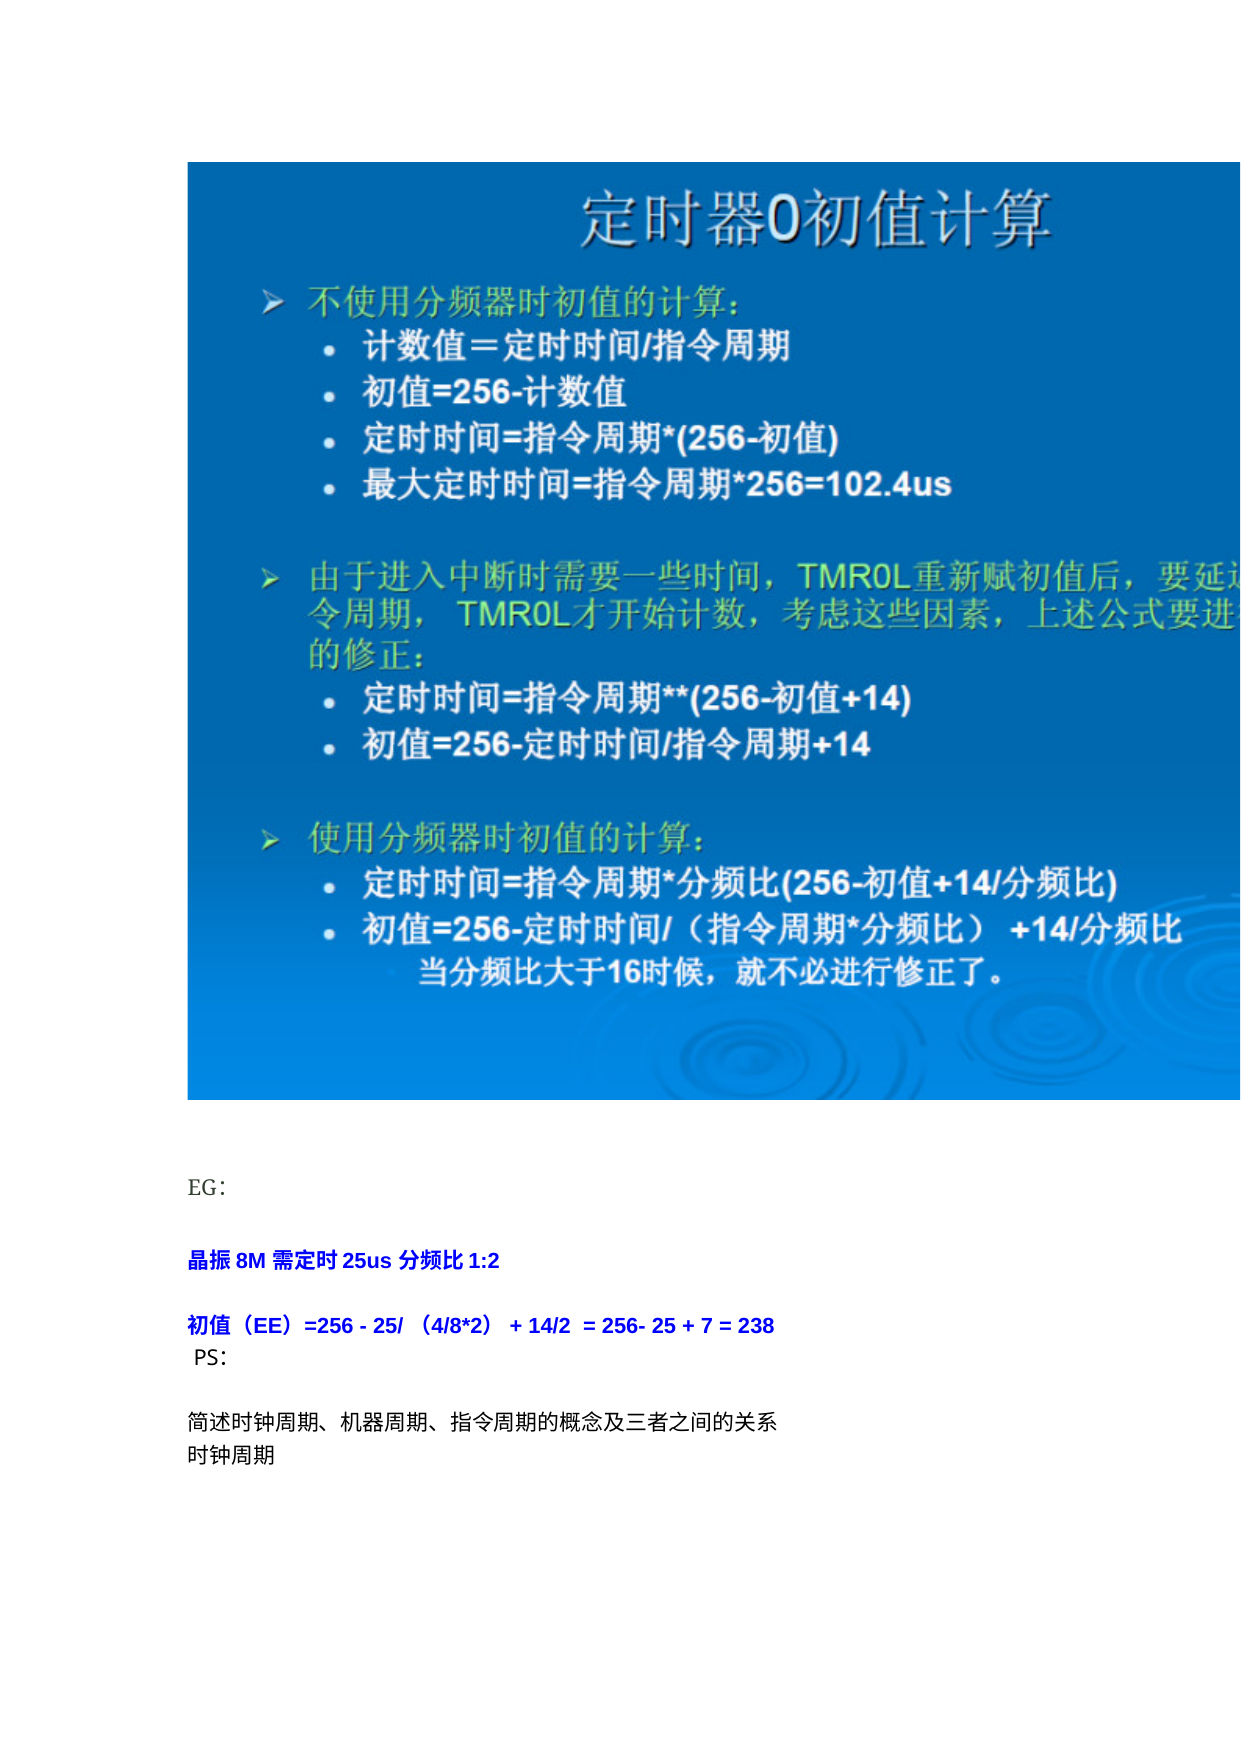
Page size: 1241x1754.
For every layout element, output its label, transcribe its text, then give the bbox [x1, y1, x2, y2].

text 1:8 再来张图，就更加一目了然了，有木有？哈哈。 EG： [187, 1100, 1053, 1234]
text 晶振8M 需定时25us 分频比1:2 [187, 1242, 1053, 1275]
text 简述时钟周期、机器周期、指令周期的概念及三者之间的关系 [187, 1405, 1053, 1437]
text 时钟周期 [187, 1437, 1053, 1470]
text PS： [187, 1340, 1053, 1372]
picture [187, 162, 1241, 1100]
text 初值（EE）=256 - 25/ （4/8*2） + 14/2 = 256- 25 + 7 = 238 [187, 1307, 1053, 1340]
